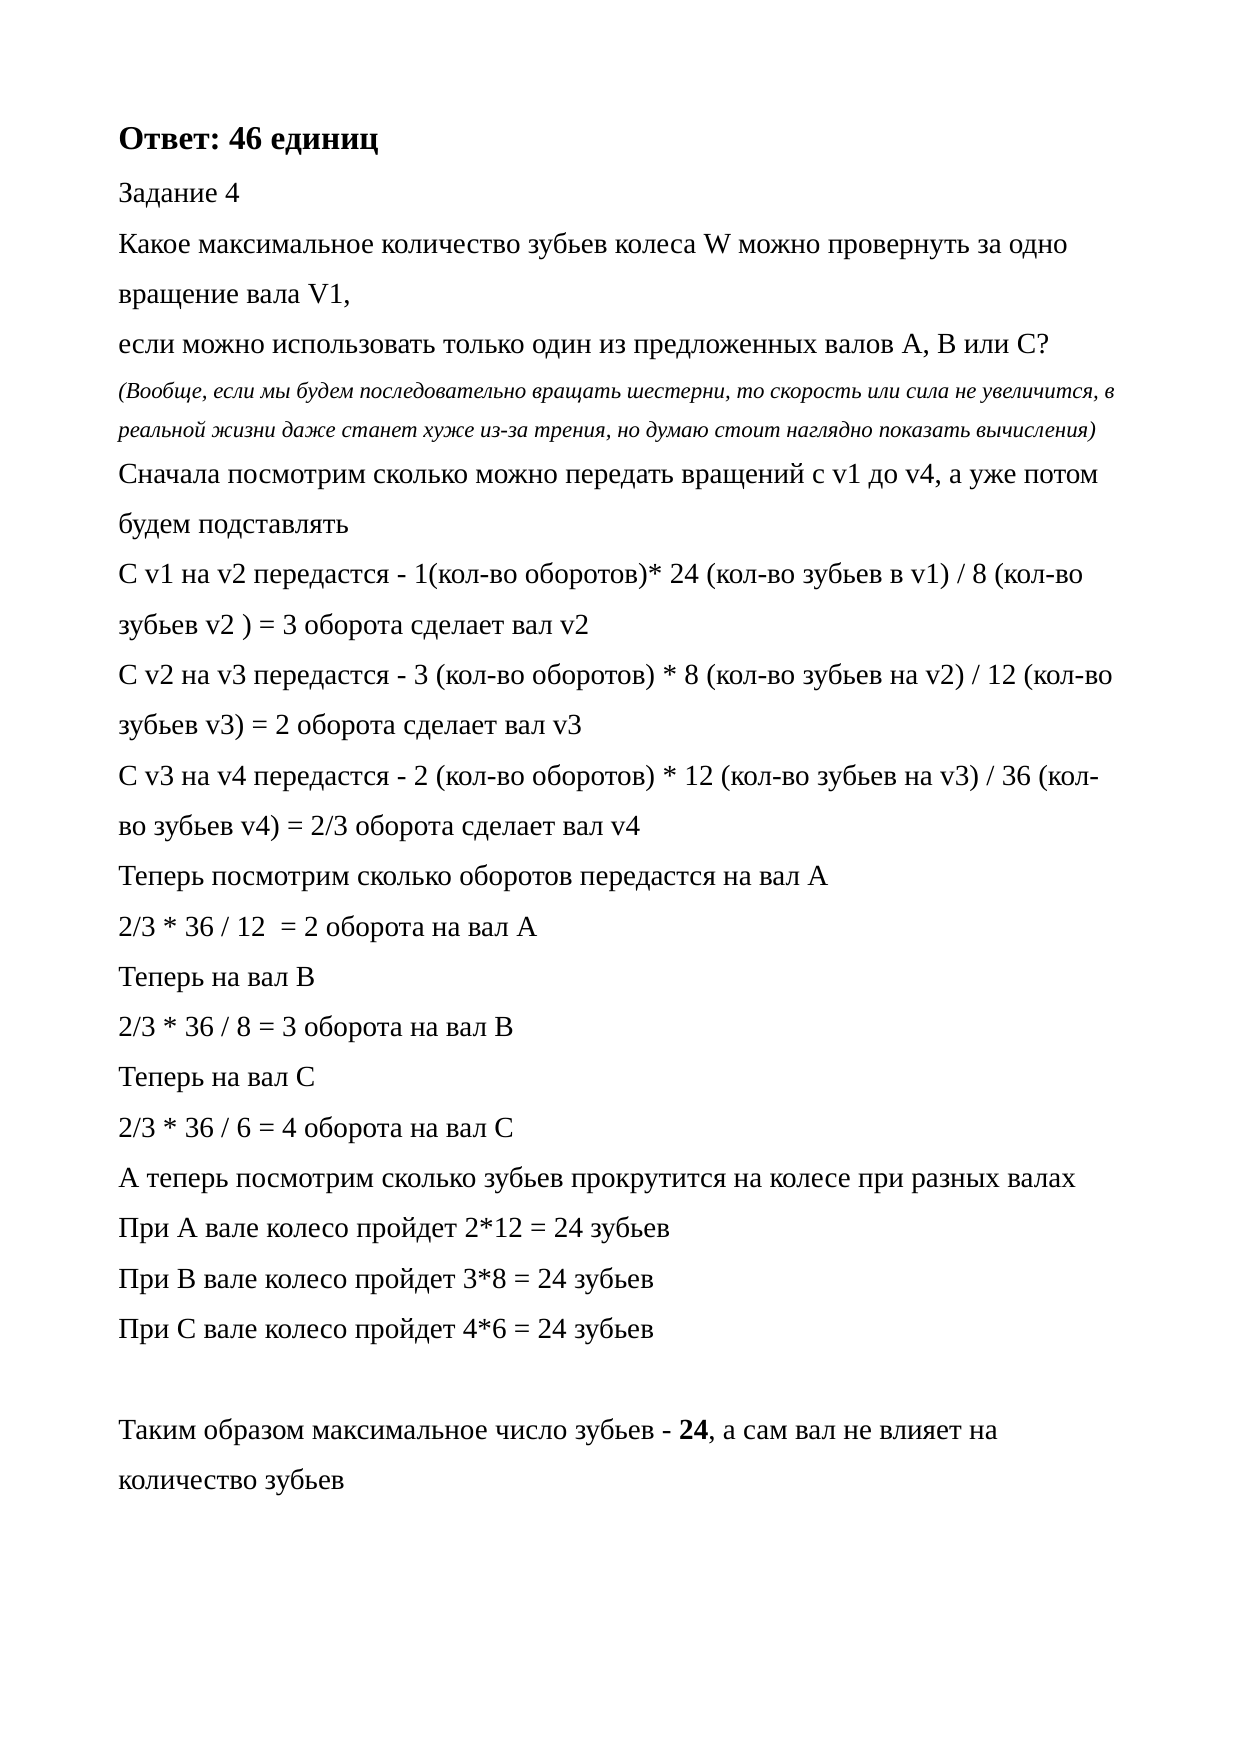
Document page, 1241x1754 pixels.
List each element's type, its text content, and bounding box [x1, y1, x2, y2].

text А теперь посмотрим сколько зубьев прокрутится на колесе при разных валах [118, 1160, 1122, 1194]
text При B вале колесо пройдет 3*8 = 24 зубьев [118, 1261, 1122, 1294]
text 2/3 * 36 / 8 = 3 оборота на вал B [118, 1009, 1122, 1043]
text С v3 на v4 передастся - 2 (кол-во оборотов) * 12 (кол-во зубьев на v3) / 36 (кол-во зубьев v4) = 2/3 оборота сделает вал v4 [118, 758, 1122, 842]
text Задание 4 [118, 176, 1122, 209]
text При C вале колесо пройдет 4*6 = 24 зубьев [118, 1311, 1122, 1345]
text Теперь посмотрим сколько оборотов передастся на вал A [118, 858, 1122, 892]
text Какое максимальное количество зубьев колеса W можно провернуть за одно вращение вала V1, [118, 226, 1122, 310]
text С v2 на v3 передастся - 3 (кол-во оборотов) * 8 (кол-во зубьев на v2) / 12 (кол-во зубьев v3) = 2 оборота сделает вал v3 [118, 657, 1122, 741]
text (Вообще, если мы будем последовательно вращать шестерни, то скорость или сила не увеличится, в реальной жизни даже станет хуже из-за трения, но думаю стоит наглядно показать вычисления) [118, 377, 1122, 443]
text Теперь на вал C [118, 1059, 1122, 1093]
text Сначала посмотрим сколько можно передать вращений с v1 до v4, а уже потом будем подставлять [118, 456, 1122, 540]
text Теперь на вал B [118, 959, 1122, 992]
text 2/3 * 36 / 6 = 4 оборота на вал C [118, 1110, 1122, 1143]
text Ответ: 46 единиц [118, 118, 1122, 156]
text 2/3 * 36 / 12 = 2 оборота на вал А [118, 909, 1122, 942]
text С v1 на v2 передастся - 1(кол-во оборотов)* 24 (кол-во зубьев в v1) / 8 (кол-во зубьев v2 ) = 3 оборота сделает вал v2 [118, 556, 1122, 640]
text При А вале колесо пройдет 2*12 = 24 зубьев [118, 1211, 1122, 1244]
text Таким образом максимальное число зубьев - 24, а сам вал не влияет на количество зубьев [118, 1412, 1122, 1496]
text если можно использовать только один из предложенных валов A, В или С? [118, 327, 1122, 360]
